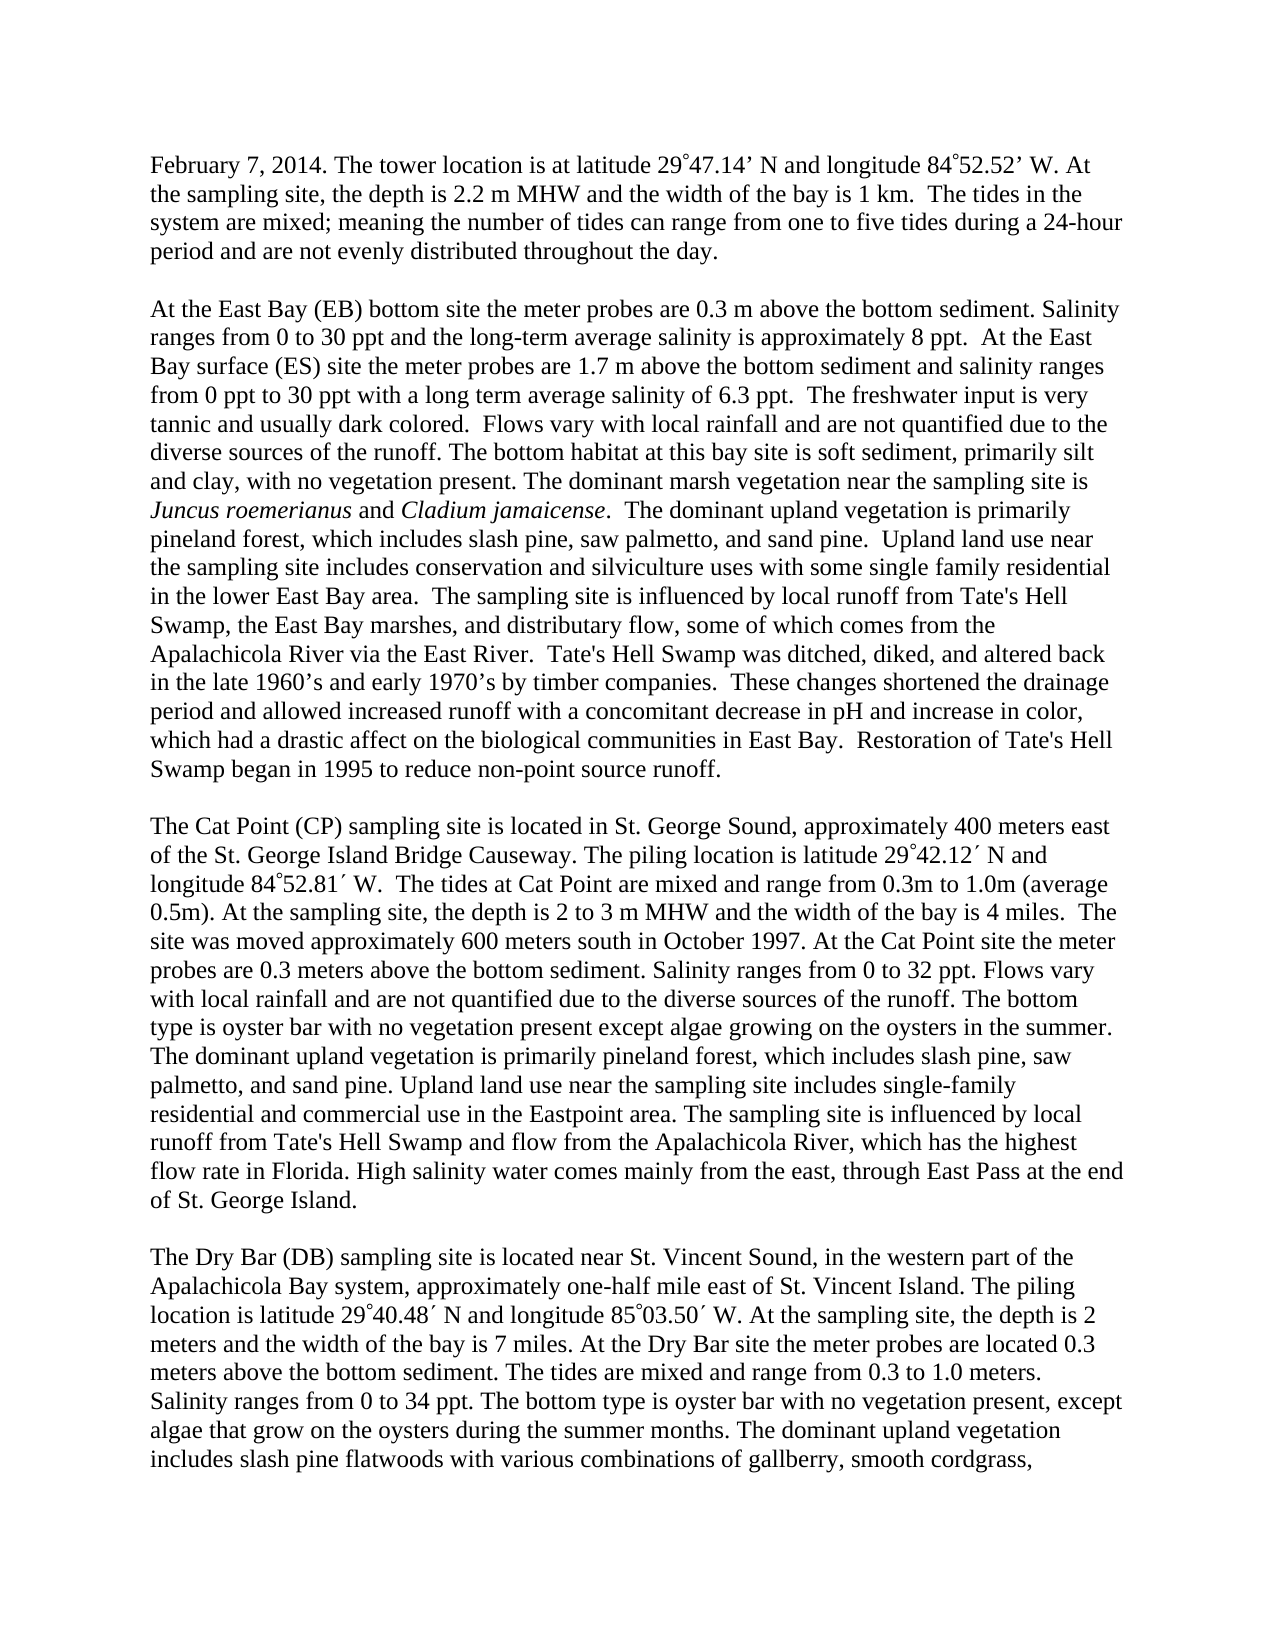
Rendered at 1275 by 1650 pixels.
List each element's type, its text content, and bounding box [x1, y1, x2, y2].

text The Cat Point (CP) sampling site is located in , approximately 400 meters east of the St. George Island Bridge Causeway. The piling location is latitude 2942.12 N and longitude 8452.81 W. The tides at Cat Point are mixed and range from 0.3m to 1.0m (average 0.5m). At the sampling site, the depth is 2 to 3 m MHW and the width of the bay is 4 miles. The site was moved approximately 600 meters south in October 1997. At the Cat Point site the meter probes are 0.3 meters above the bottom sediment. Salinity ranges from 0 to 32 ppt. Flows vary with local rainfall and are not quantified due to the diverse sources of the runoff. The bottom type is oyster bar with no vegetation present except algae growing on the oysters in the summer. The dominant upland vegetation is primarily pineland forest, which includes slash pine, saw palmetto, and sand pine. Upland land use near the sampling site includes single-family residential and commercial use in the Eastpoint area. The sampling site is influenced by local runoff from Tate's and flow from the , which has the highest flow rate in . High salinity water comes mainly from the east, through at the end of . [150, 811, 1125, 1214]
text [150, 1242, 1125, 1472]
text At the East Bay (EB) bottom site the meter probes are 0.3 m above the bottom sediment. Salinity ranges from 0 to 30 ppt and the long-term average salinity is approximately 8 ppt. At the surface (ES) site the meter probes are 1.7 m above the bottom sediment and salinity ranges from 0 ppt to 30 ppt with a long term average salinity of 6.3 ppt. The freshwater input is very tannic and usually dark colored. Flows vary with local rainfall and are not quantified due to the diverse sources of the runoff. The bottom habitat at this bay site is soft sediment, primarily silt and clay, with no vegetation present. The dominant marsh vegetation near the sampling site is Juncus roemerianus and Cladium jamaicense. The dominant upland vegetation is primarily pineland forest, which includes slash pine, saw palmetto, and sand pine. Upland land use near the sampling site includes conservation and silviculture uses with some single family residential in the lower area. The sampling site is influenced by local runoff from Tate's , the marshes, and distributary flow, some of which comes from the via the . Tate's was ditched, diked, and altered back in the late 1960’s and early 1970’s by timber companies. These changes shortened the drainage period and allowed increased runoff with a concomitant decrease in pH and increase in color, which had a drastic affect on the biological communities in . Restoration of Tate's began in 1995 to reduce non-point source runoff. [150, 294, 1125, 782]
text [150, 150, 1125, 265]
